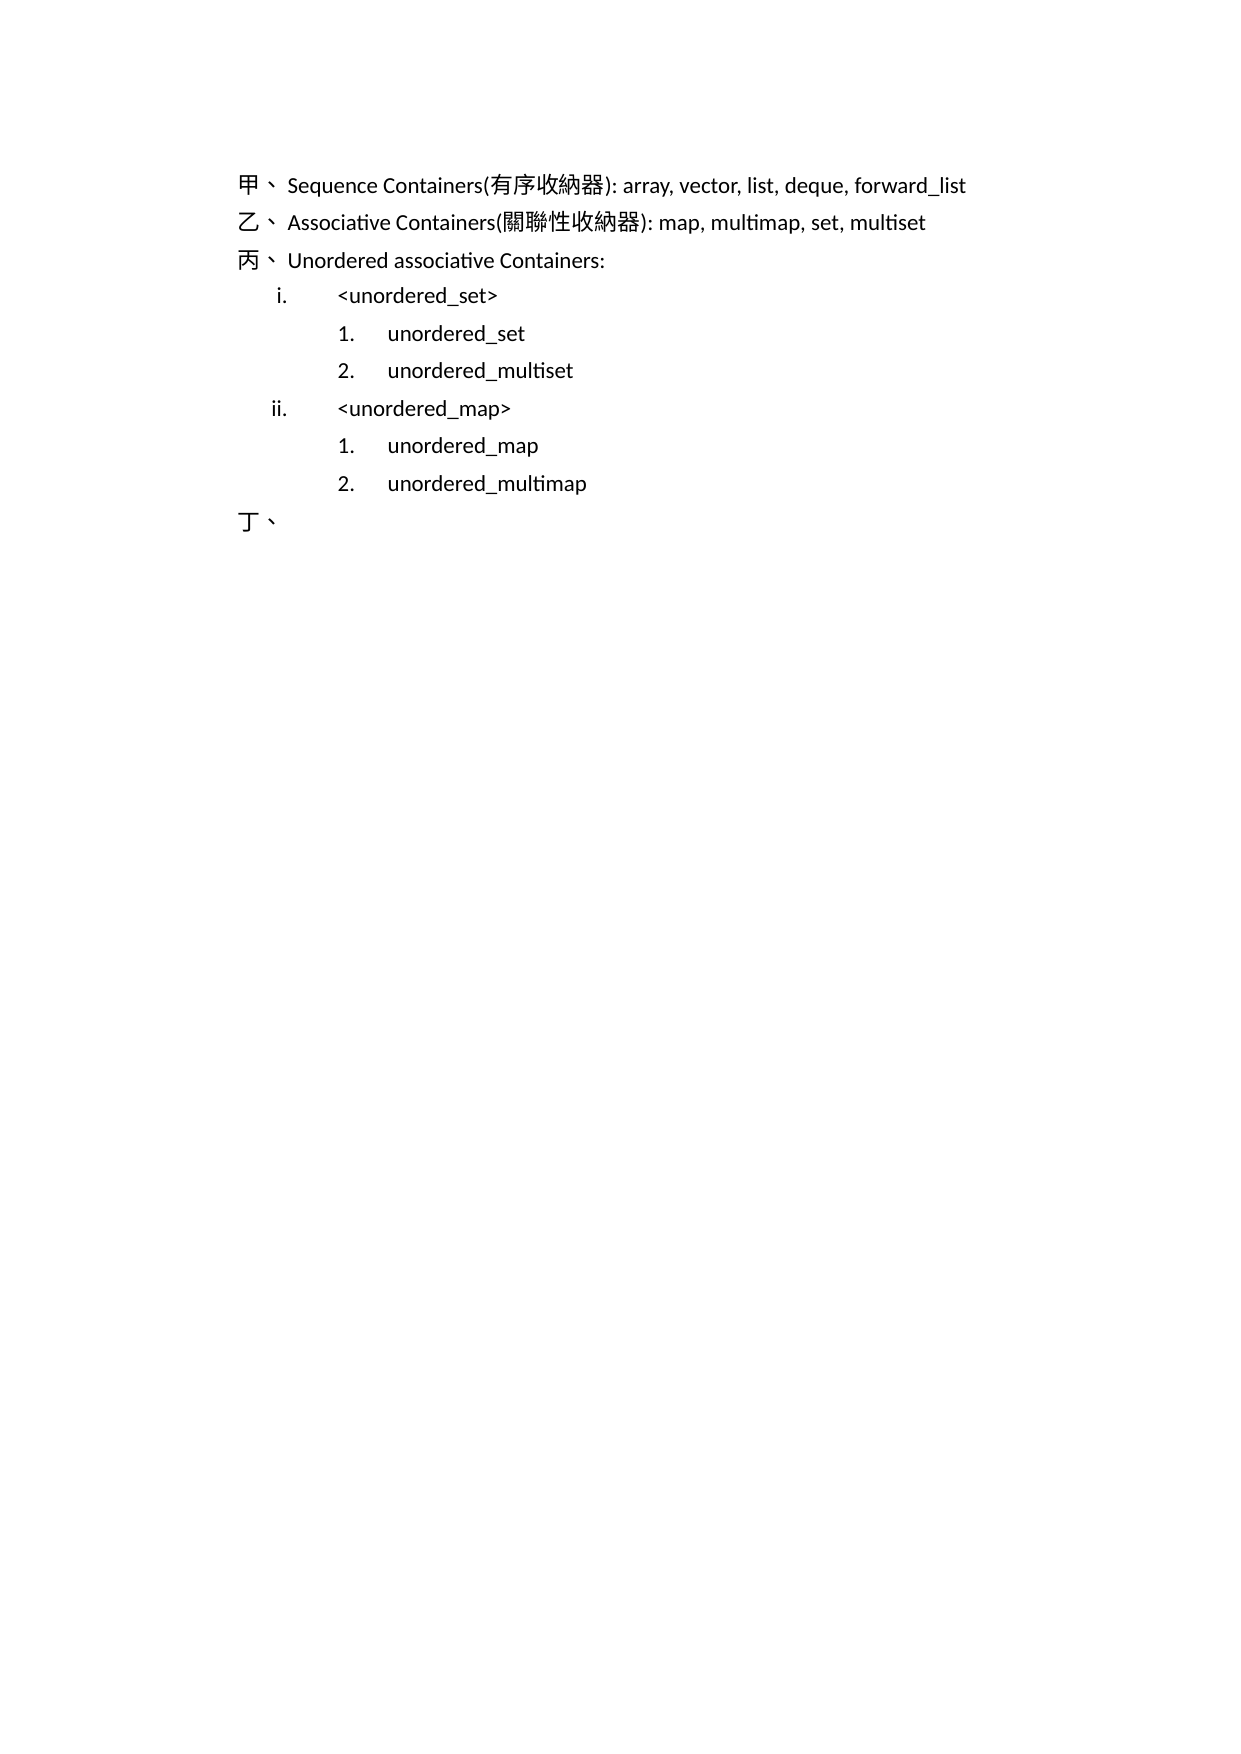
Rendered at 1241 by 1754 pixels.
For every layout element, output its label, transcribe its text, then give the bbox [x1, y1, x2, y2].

list Unordered associative Containers: [237, 239, 1053, 277]
list <unordered_set> [287, 277, 1053, 314]
list Sequence Containers(有序收納器): array, vector, list, deque, forward_list [237, 164, 1053, 202]
list unordered_multimap [337, 464, 1053, 502]
list <unordered_map> [287, 389, 1053, 427]
list Associative Containers(關聯性收納器): map, multimap, set, multiset [237, 202, 1053, 239]
list unordered_set [337, 314, 1053, 352]
list unordered_multiset [337, 352, 1053, 389]
list unordered_map [337, 427, 1053, 464]
